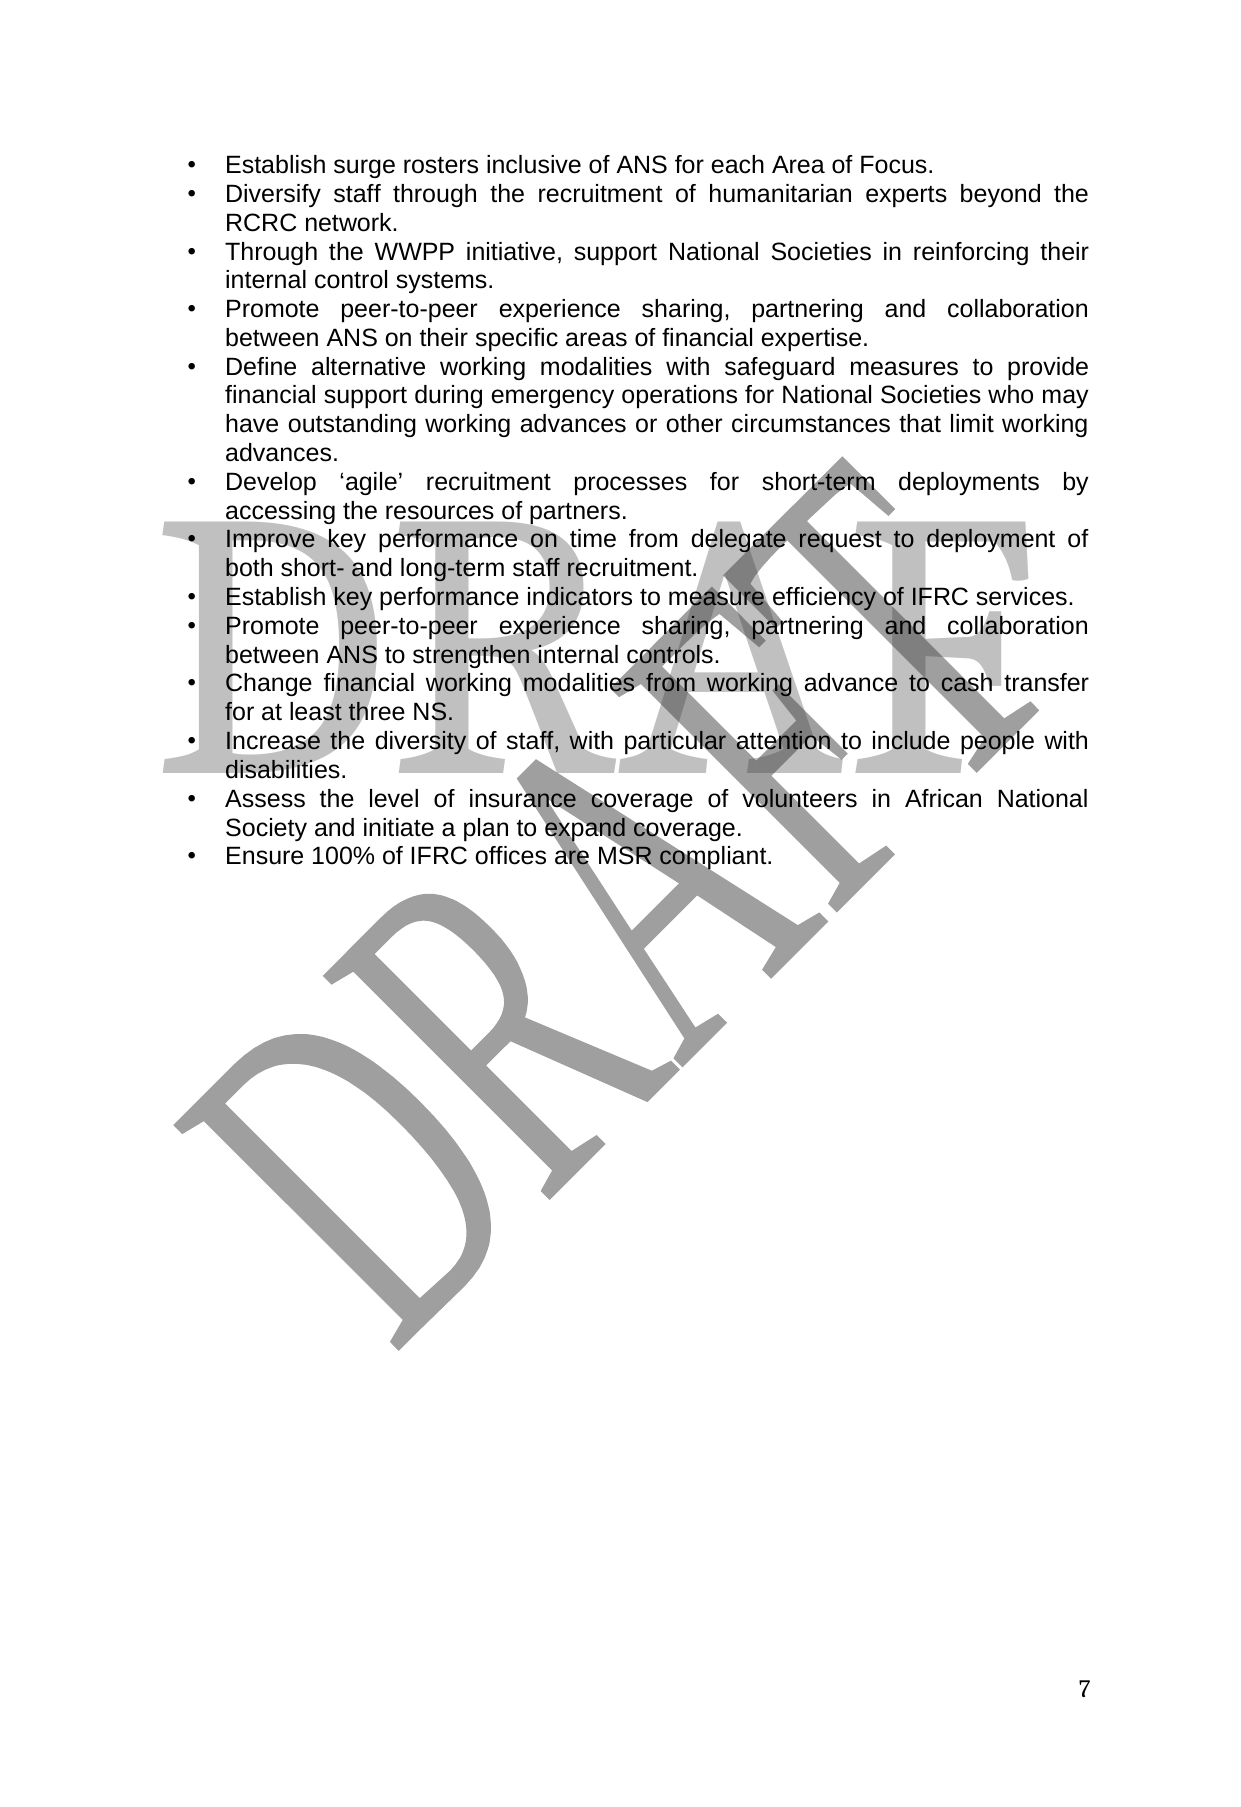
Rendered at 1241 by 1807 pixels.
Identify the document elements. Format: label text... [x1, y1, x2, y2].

list Assess the level of insurance coverage of volunteers in African National Society and initiate a plan to expand coverage. [187, 784, 1090, 841]
list Through the WWPP initiative, support National Societies in reinforcing their internal control systems. [187, 236, 1090, 294]
list Establish surge rosters inclusive of ANS for each Area of Focus. [187, 150, 1090, 179]
list Ensure 100% of IFRC offices are MSR compliant. [187, 841, 1090, 870]
list Establish key performance indicators to measure efficiency of IFRC services. [187, 582, 1090, 611]
list Promote peer-to-peer experience sharing, partnering and collaboration between ANS to strengthen internal controls. [187, 611, 1090, 668]
list Change financial working modalities from working advance to cash transfer for at least three NS. [187, 668, 1090, 726]
list Promote peer-to-peer experience sharing, partnering and collaboration between ANS on their specific areas of financial expertise. [187, 294, 1090, 352]
list Develop ‘agile’ recruitment processes for short-term deployments by accessing the resources of partners. [187, 467, 1090, 524]
list Improve key performance on time from delegate request to deployment of both short- and long-term staff recruitment. [187, 524, 1090, 582]
list Diversify staff through the recruitment of humanitarian experts beyond the RCRC network. [187, 179, 1090, 236]
list Define alternative working modalities with safeguard measures to provide financial support during emergency operations for National Societies who may have outstanding working advances or other circumstances that limit working advances. [187, 352, 1090, 467]
list Increase the diversity of staff, with particular attention to include people with disabilities. [187, 726, 1090, 784]
